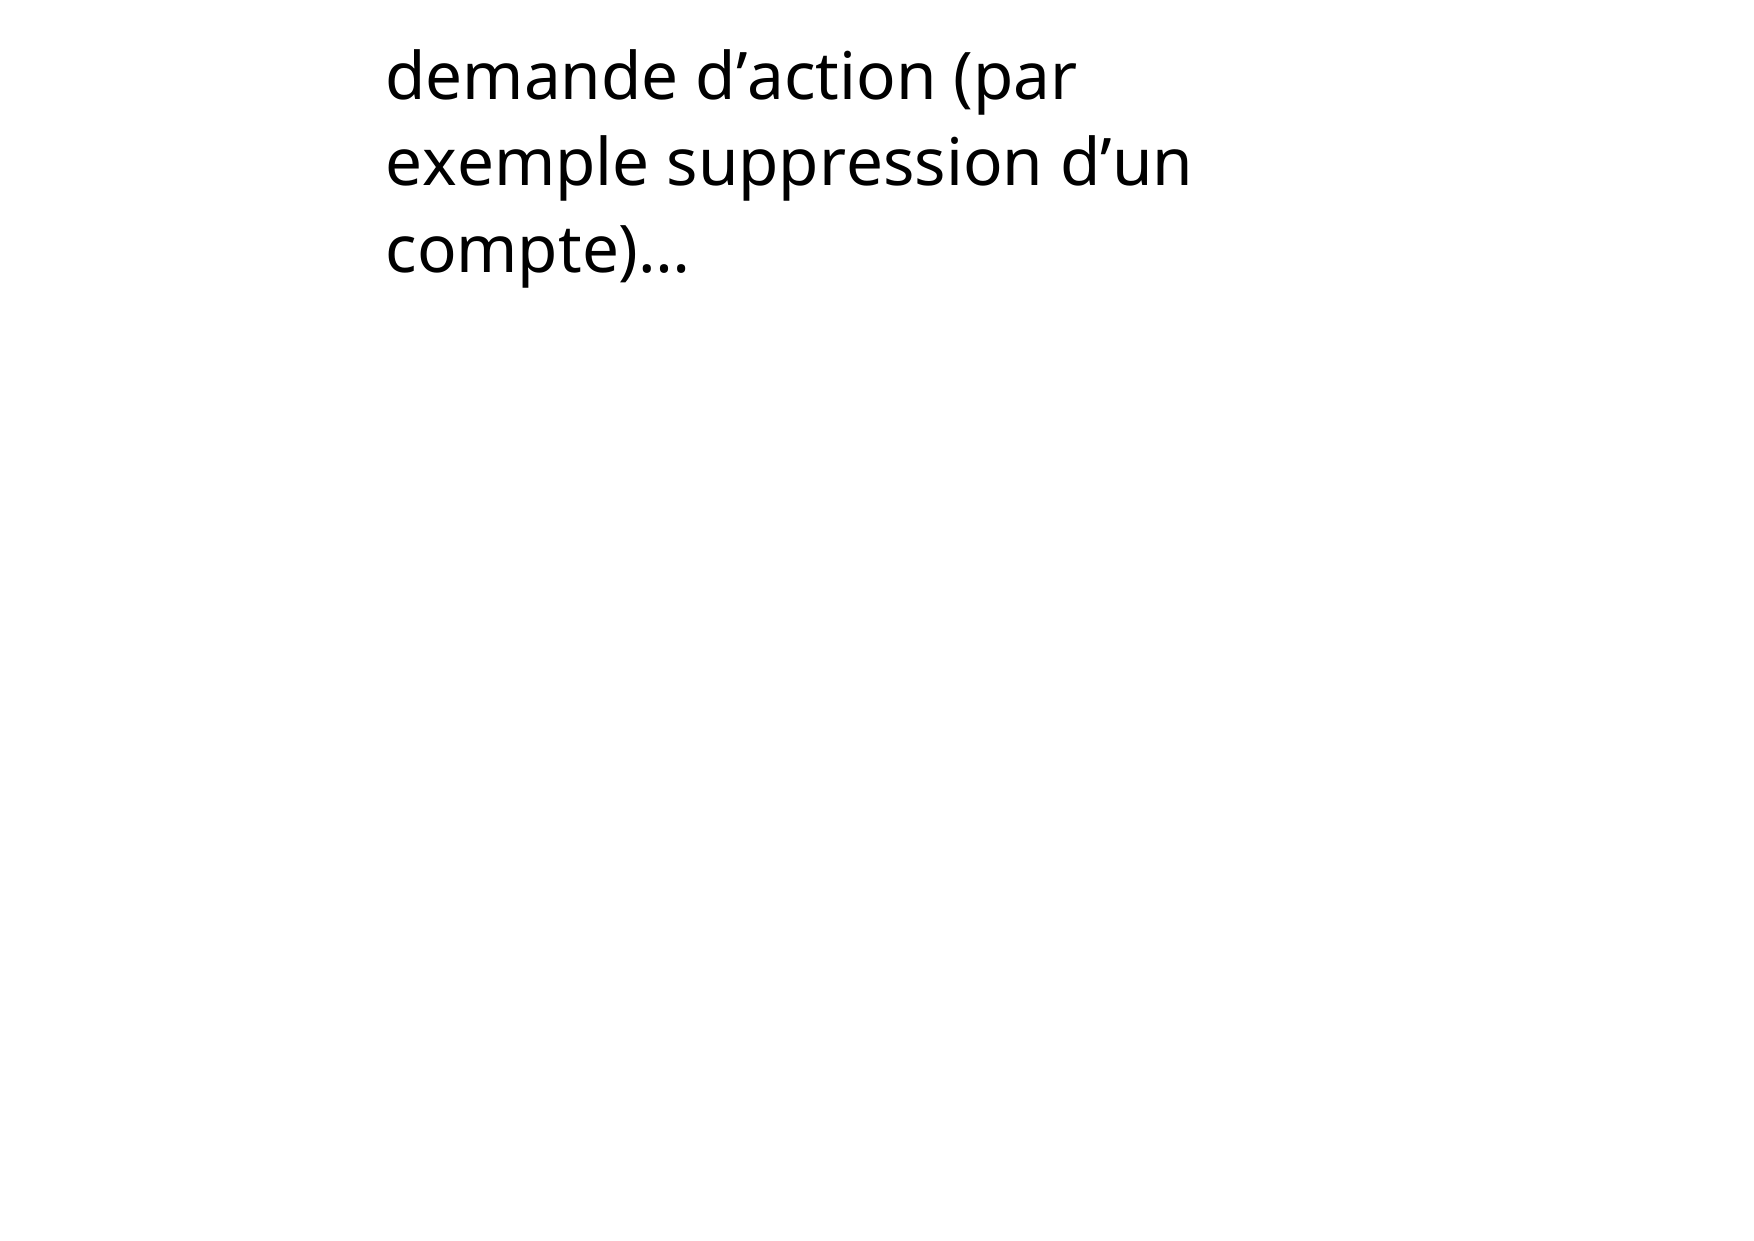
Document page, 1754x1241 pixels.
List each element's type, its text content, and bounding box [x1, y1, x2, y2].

text demande d’action (par exemple suppression d’un compte)… [385, 29, 1226, 292]
